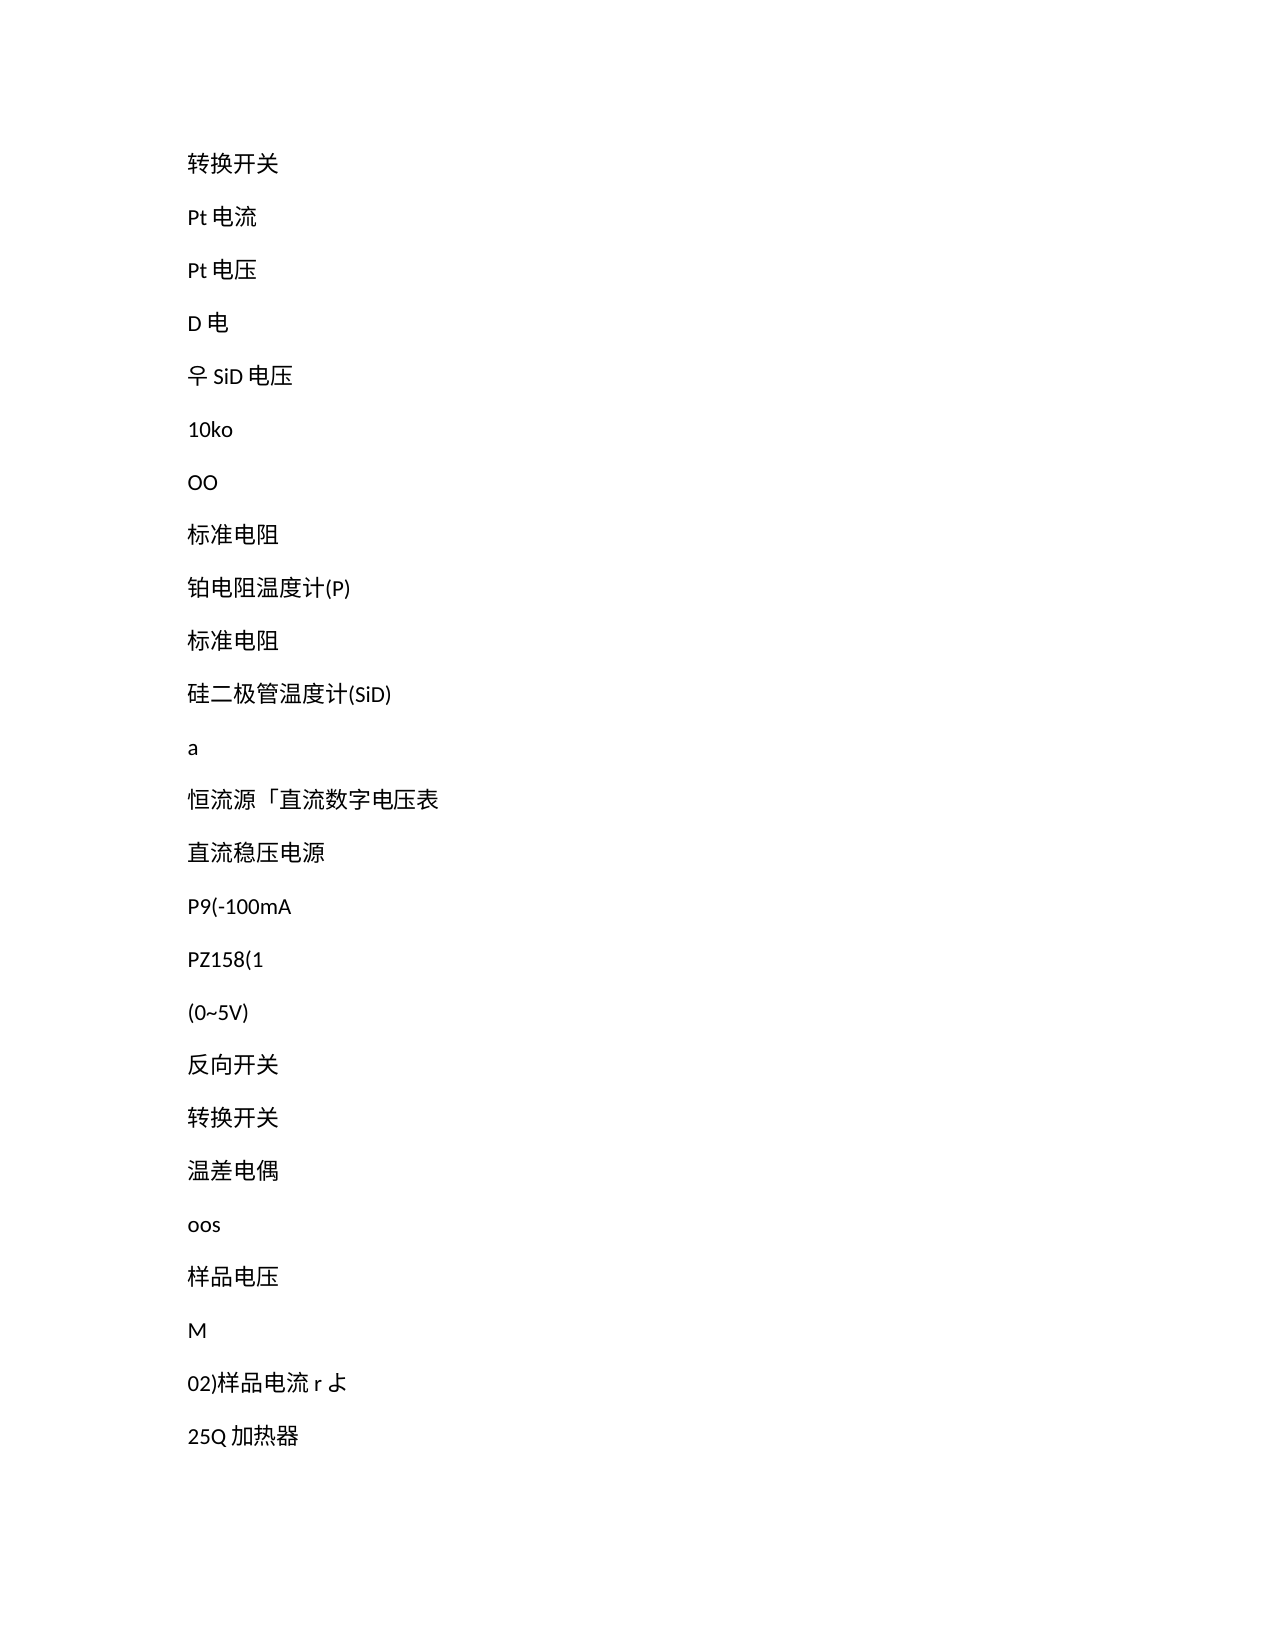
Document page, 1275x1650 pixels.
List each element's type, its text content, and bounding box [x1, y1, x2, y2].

text Pt电压 [187, 256, 1087, 284]
text 硅二极管温度计(SiD) [187, 680, 1087, 708]
text 直流稳压电源 [187, 839, 1087, 867]
text D电 [187, 309, 1087, 337]
text 02)样品电流rよ [187, 1369, 1087, 1397]
text 样品电压 [187, 1263, 1087, 1291]
text P9(-100mA [187, 892, 1087, 920]
text 转换开关 [187, 1104, 1087, 1132]
text OO [187, 468, 1087, 496]
text 铂电阻温度计(P) [187, 574, 1087, 602]
text 标准电阻 [187, 627, 1087, 655]
text Pt电流 [187, 203, 1087, 231]
text 25Q加热器 [187, 1422, 1087, 1451]
text (0~5V) [187, 998, 1087, 1026]
text 恒流源「直流数字电压表 [187, 786, 1087, 814]
text 转换开关 [187, 150, 1087, 178]
text 反向开关 [187, 1051, 1087, 1079]
text 우SiD电压 [187, 362, 1087, 390]
text 标准电阻 [187, 521, 1087, 549]
text M [187, 1316, 1087, 1344]
text PZ158(1 [187, 945, 1087, 973]
text a [187, 733, 1087, 761]
text 10ko [187, 415, 1087, 443]
text oos [187, 1210, 1087, 1238]
text 温差电偶 [187, 1157, 1087, 1185]
